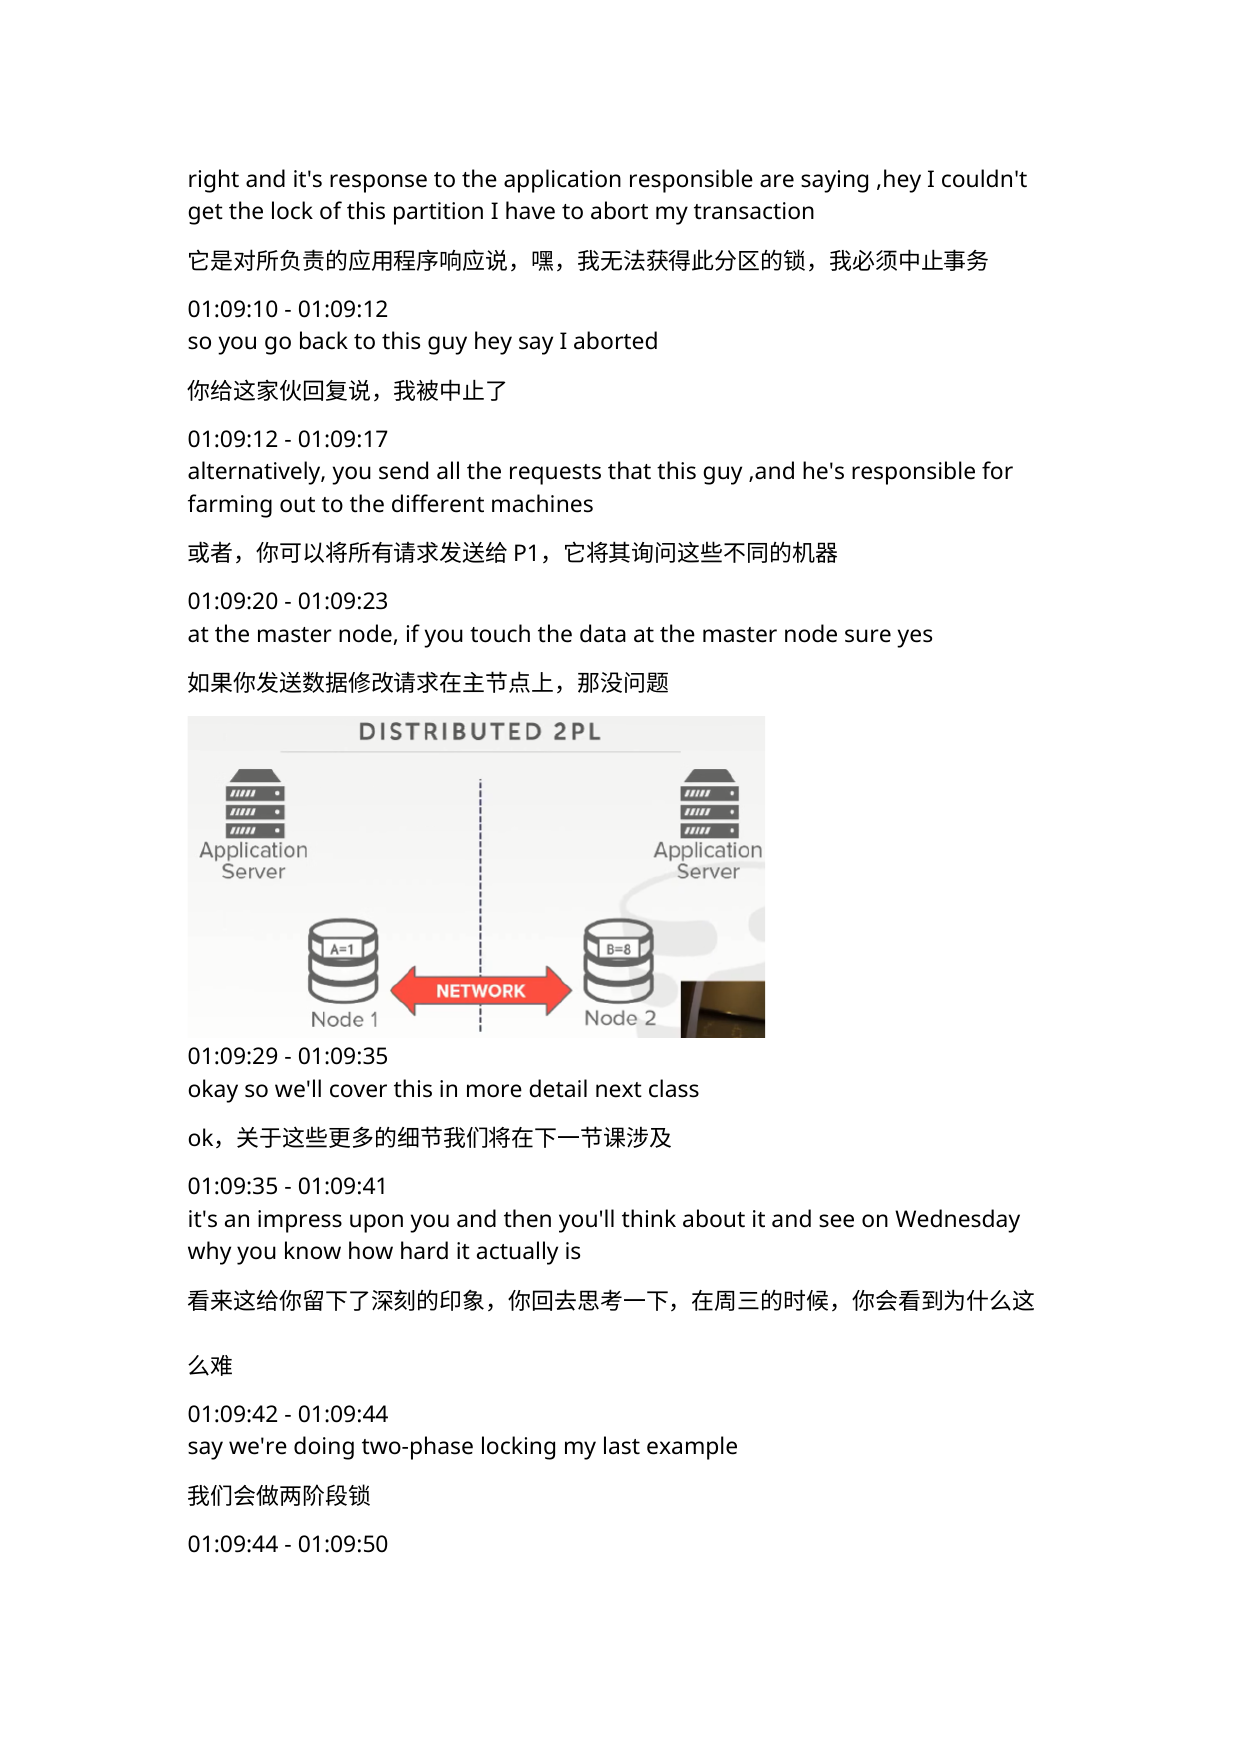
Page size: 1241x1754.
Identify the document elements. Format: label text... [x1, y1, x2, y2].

text 或者，你可以将所有请求发送给P1，它将其询问这些不同的机器 [187, 519, 1053, 584]
text okay so we'll cover this in more detail next class [187, 1072, 1053, 1104]
text at the master node, if you touch the data at the master node sure yes [187, 617, 1053, 649]
text alternatively, you send all the requests that this guy ,and he's responsible for farming out to the different machines [187, 454, 1053, 519]
text 01:09:29 - 01:09:35 [187, 1039, 1053, 1072]
text 01:09:10 - 01:09:12 [187, 292, 1053, 324]
text 看来这给你留下了深刻的印象，你回去思考一下，在周三的时候，你会看到为什么这么难 [187, 1267, 1053, 1397]
text 它是对所负责的应用程序响应说，嘿，我无法获得此分区的锁，我必须中止事务 [187, 227, 1053, 292]
text 如果你发送数据修改请求在主节点上，那没问题 [187, 649, 1053, 714]
text 我们会做两阶段锁 [187, 1462, 1053, 1527]
text 01:09:35 - 01:09:41 [187, 1169, 1053, 1202]
text right and it's response to the application responsible are saying ,hey I couldn't get the lock of this partition I have to abort my transaction [187, 162, 1053, 227]
text 01:09:20 - 01:09:23 [187, 584, 1053, 617]
picture [187, 716, 766, 1038]
text 01:09:44 - 01:09:50 [187, 1527, 1053, 1559]
text 01:09:12 - 01:09:17 [187, 422, 1053, 454]
text it's an impress upon you and then you'll think about it and see on Wednesday why you know how hard it actually is [187, 1202, 1053, 1267]
text ok，关于这些更多的细节我们将在下一节课涉及 [187, 1104, 1053, 1169]
text say we're doing two-phase locking my last example [187, 1429, 1053, 1462]
text 你给这家伙回复说，我被中止了 [187, 357, 1053, 422]
text 01:09:42 - 01:09:44 [187, 1397, 1053, 1429]
text so you go back to this guy hey say I aborted [187, 324, 1053, 357]
